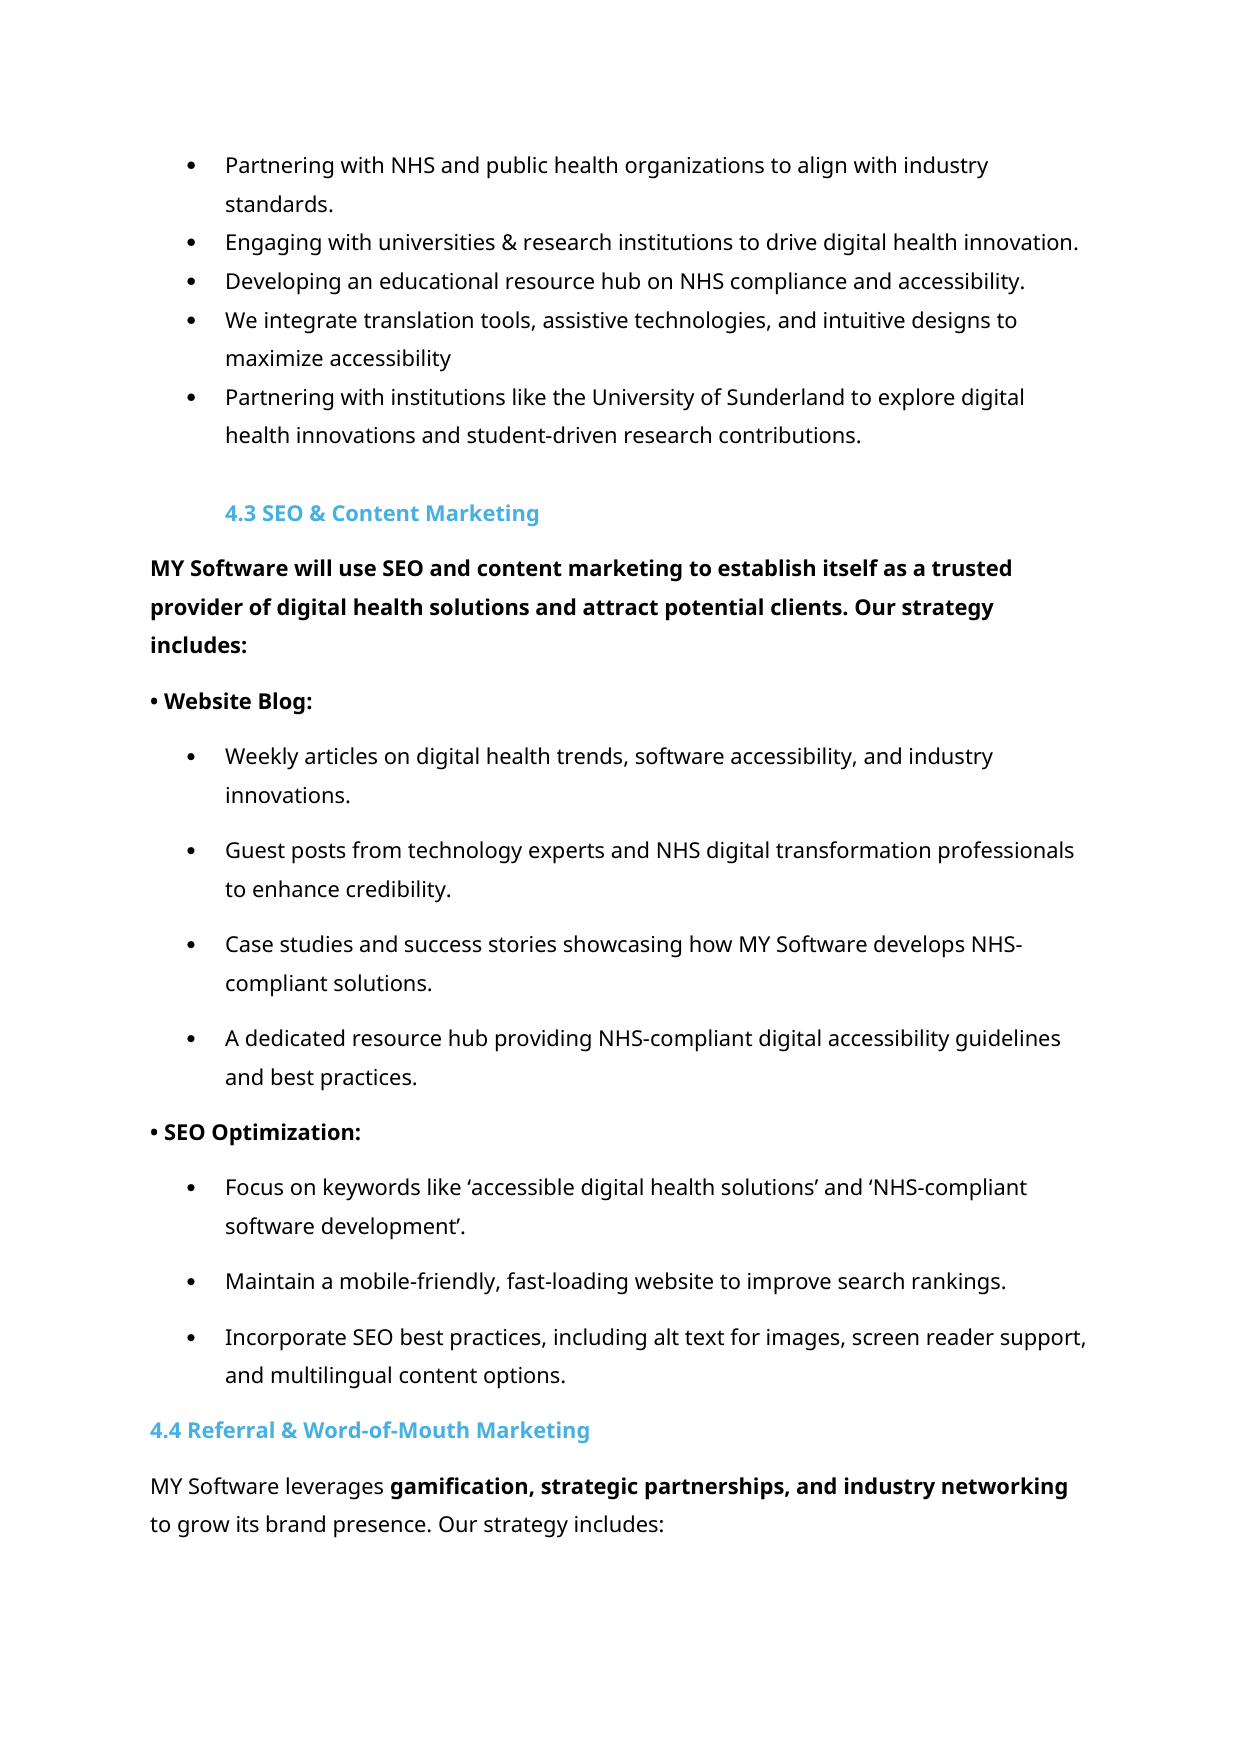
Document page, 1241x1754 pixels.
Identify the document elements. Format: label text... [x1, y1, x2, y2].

list 4.3 SEO & Content Marketing [225, 498, 1090, 528]
list Guest posts from technology experts and NHS digital transformation professionals to enhance credibility. [187, 835, 1090, 903]
text MY Software leverages gamification, strategic partnerships, and industry networking to grow its brand presence. Our strategy includes: [150, 1471, 1090, 1539]
list We integrate translation tools, assistive technologies, and intuitive designs to maximize accessibility [187, 304, 1090, 373]
list Partnering with NHS and public health organizations to align with industry standards. [187, 150, 1090, 218]
list Developing an educational resource hub on NHS compliance and accessibility. [187, 266, 1090, 296]
text MY Software will use SEO and content marketing to establish itself as a trusted provider of digital health solutions and attract potential clients. Our strategy includes: [150, 553, 1090, 660]
list Case studies and success stories showcasing how MY Software develops NHS-compliant solutions. [187, 929, 1090, 997]
list Partnering with institutions like the University of Sunderland to explore digital health innovations and student-driven research contributions. [187, 382, 1090, 450]
text • Website Blog: [150, 686, 1090, 716]
list A dedicated resource hub providing NHS-compliant digital accessibility guidelines and best practices. [187, 1023, 1090, 1091]
list Weekly articles on digital health trends, software accessibility, and industry innovations. [187, 741, 1090, 809]
list Incorporate SEO best practices, including alt text for images, screen reader support, and multilingual content options. [187, 1321, 1090, 1390]
list Maintain a mobile-friendly, fast-loading website to improve search rankings. [187, 1266, 1090, 1296]
text 4.4 Referral & Word-of-Mouth Marketing [150, 1415, 1090, 1445]
text • SEO Optimization: [150, 1117, 1090, 1147]
list Engaging with universities & research institutions to drive digital health innovation. [187, 227, 1090, 257]
list Focus on keywords like ‘accessible digital health solutions’ and ‘NHS-compliant software development’. [187, 1172, 1090, 1241]
